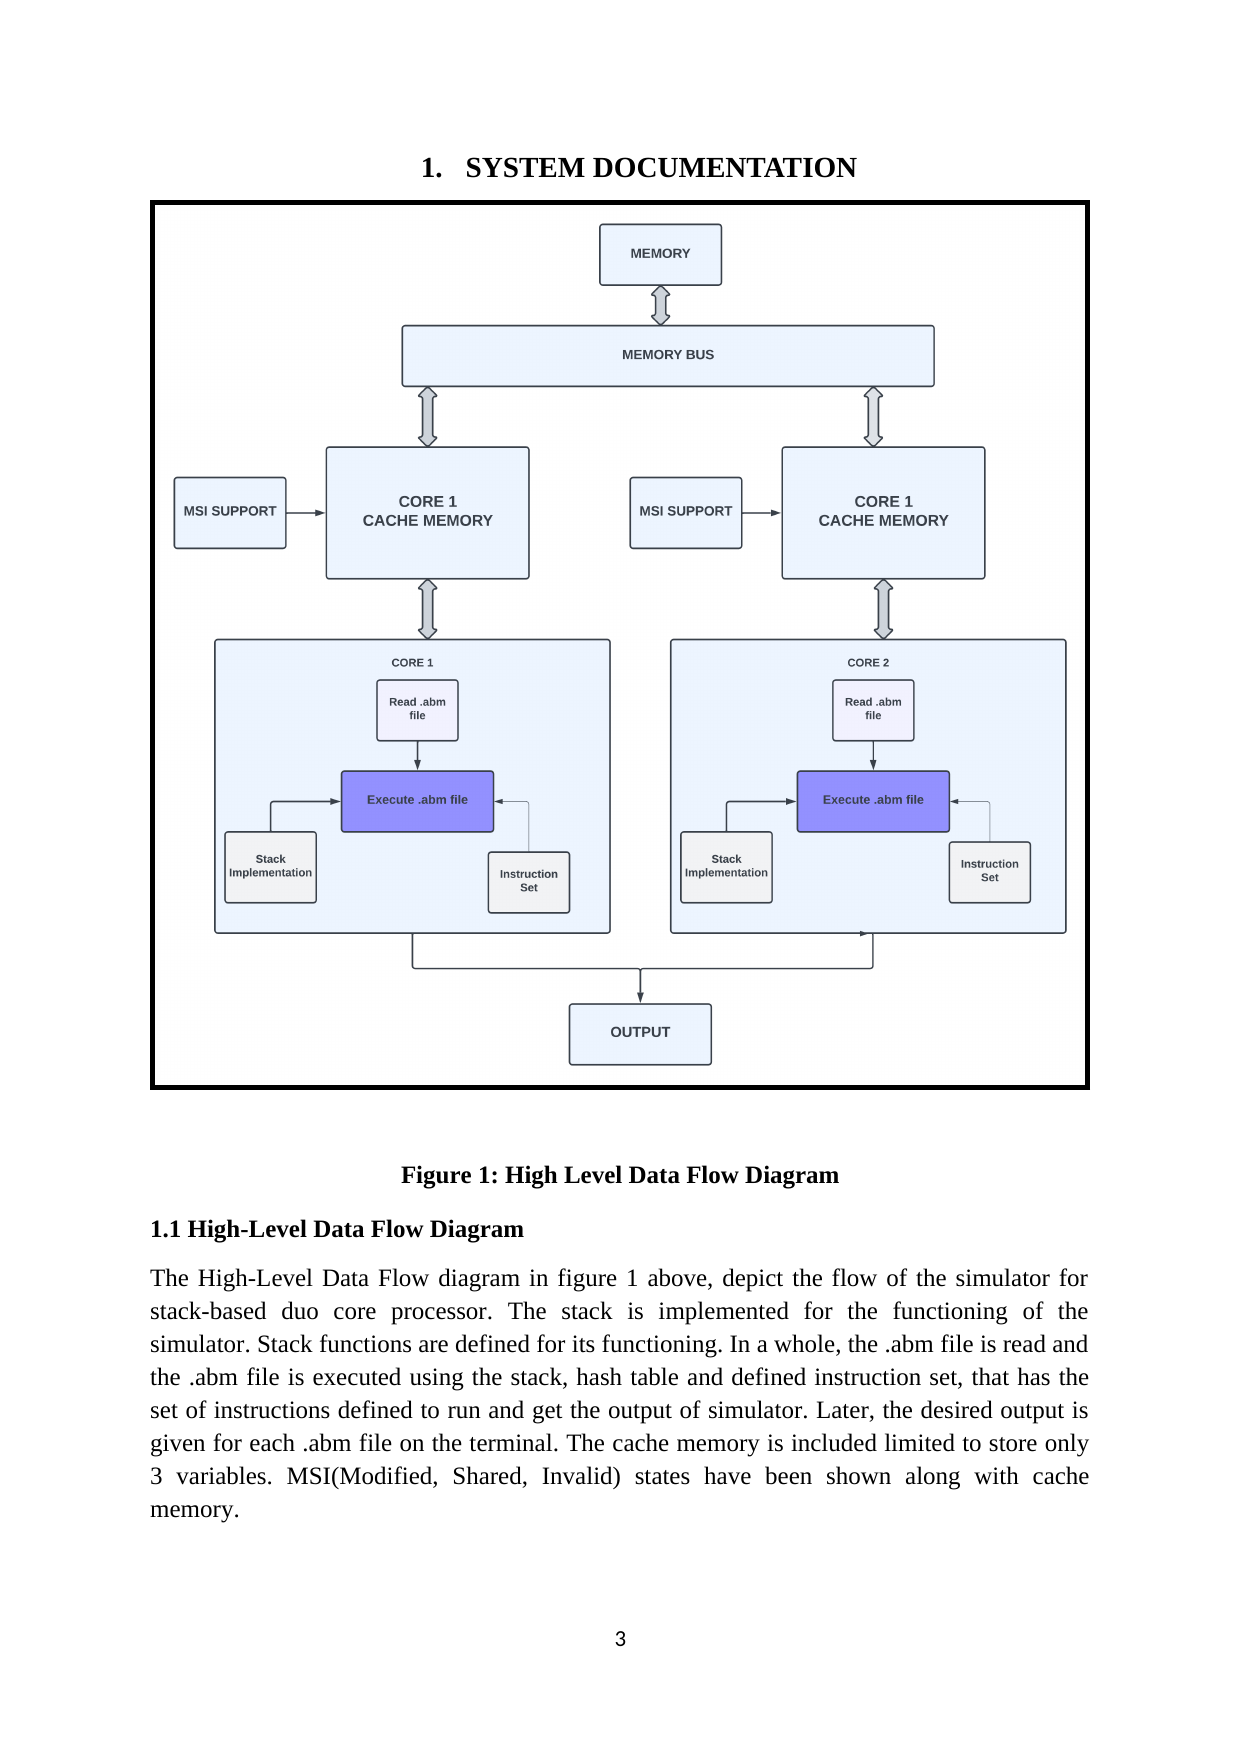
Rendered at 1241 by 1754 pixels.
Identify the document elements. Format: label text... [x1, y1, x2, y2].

text Figure 1: High Level Data Flow Diagram [150, 1160, 1090, 1189]
text 1.1 High-Level Data Flow Diagram [150, 1214, 1090, 1242]
text The High-Level Data Flow diagram in figure 1 above, depict the flow of the simulator for stack-based duo core processor. The stack is implemented for the functioning of the simulator. Stack functions are defined for its functioning. In a whole, the .abm file is read and the .abm file is executed using the stack, hash table and defined instruction set, that has the set of instructions defined to run and get the output of simulator. Later, the desired output is given for each .abm file on the terminal. The cache memory is included limited to store only 3 variables. MSI(Modified, Shared, Invalid) states have been shown along with cache memory. [150, 1263, 1090, 1523]
picture [155, 205, 1085, 1085]
list SYSTEM DOCUMENTATION [187, 150, 1090, 183]
